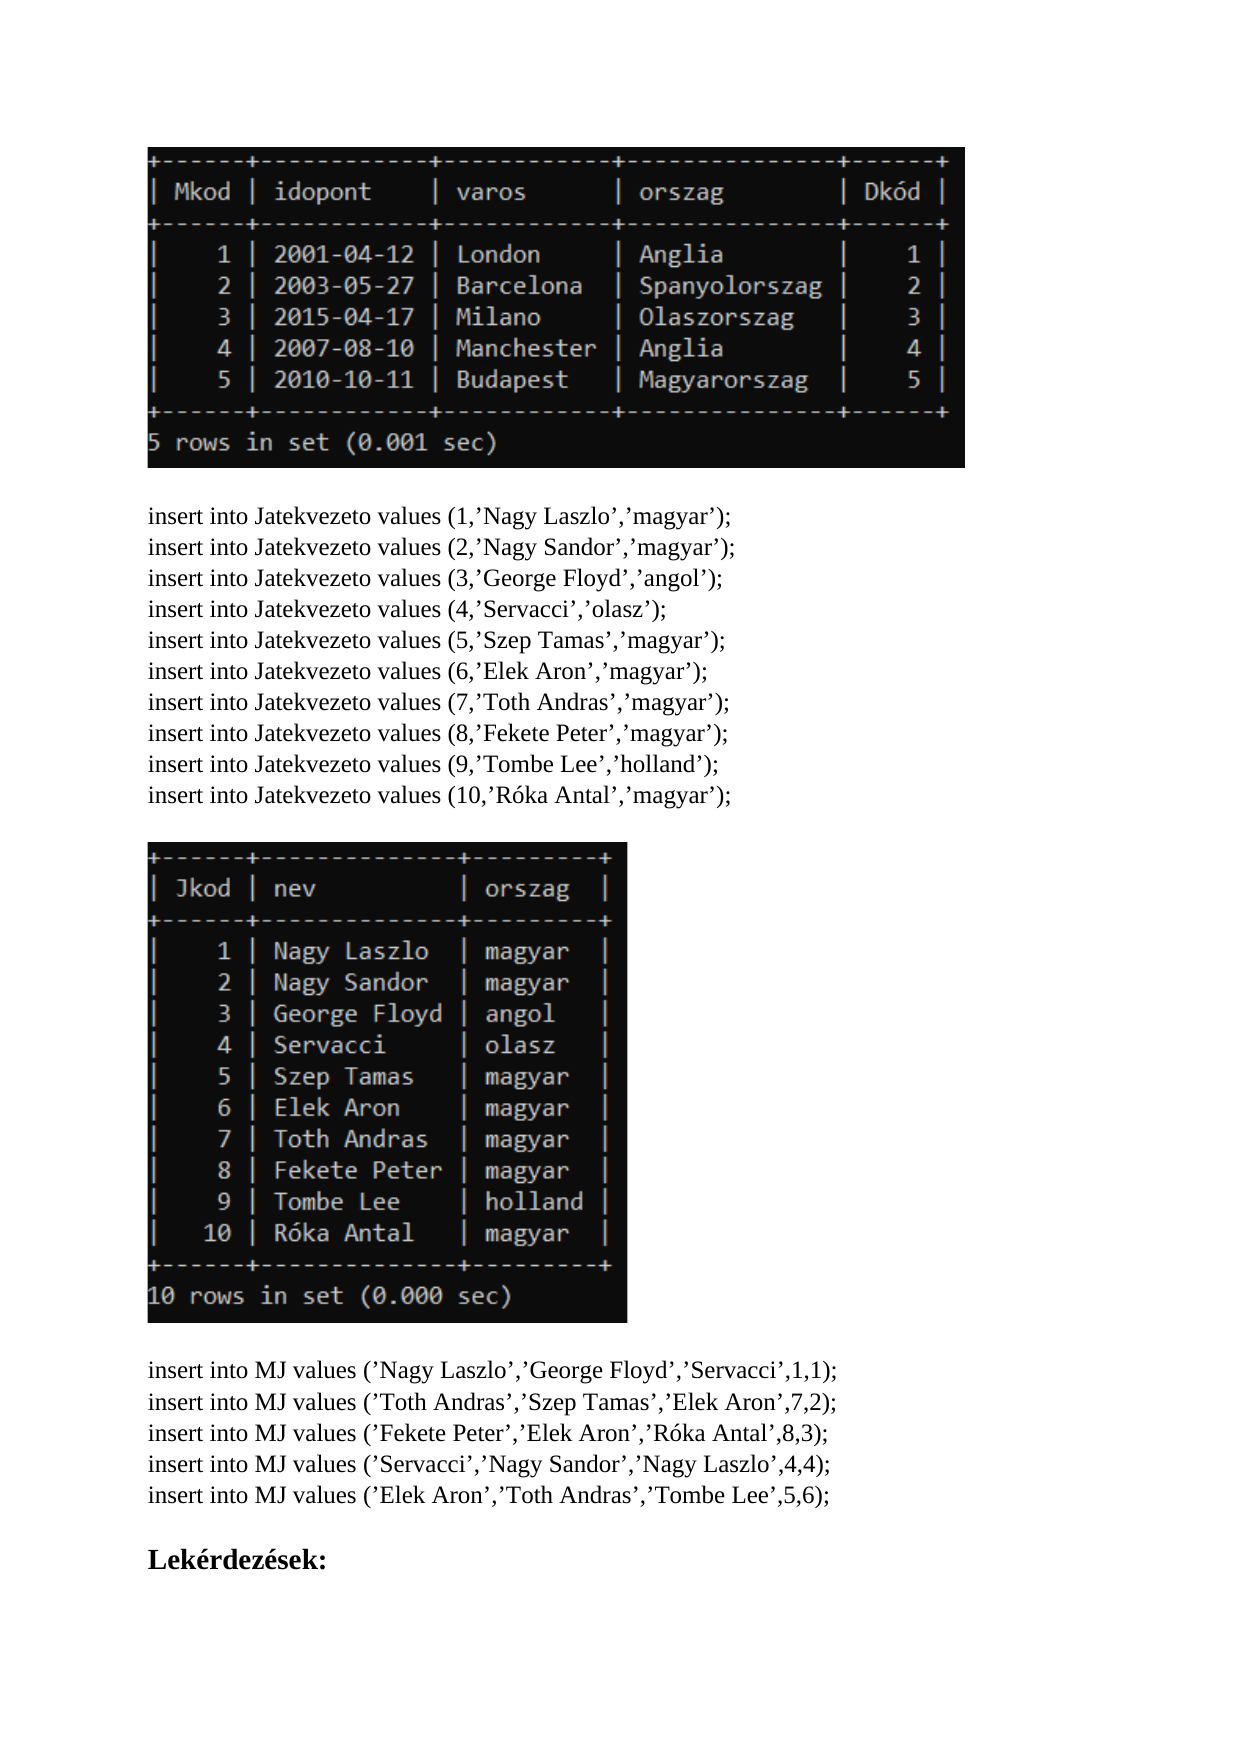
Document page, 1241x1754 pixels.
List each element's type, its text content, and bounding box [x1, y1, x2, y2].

text Lekérdezések: [148, 1542, 1093, 1575]
text insert into Jatekvezeto values (1,’Nagy Laszlo’,’magyar’); [148, 501, 1093, 530]
text insert into MJ values (’Elek Aron’,’Toth Andras’,’Tombe Lee’,5,6); [148, 1480, 1093, 1508]
picture [147, 147, 965, 468]
text insert into MJ values (’Toth Andras’,’Szep Tamas’,’Elek Aron’,7,2); [148, 1387, 1093, 1415]
text insert into Jatekvezeto values (6,’Elek Aron’,’magyar’); [148, 656, 1093, 685]
text insert into Jatekvezeto values (9,’Tombe Lee’,’holland’); [148, 749, 1093, 778]
text insert into MJ values (’Servacci’,’Nagy Sandor’,’Nagy Laszlo’,4,4); [148, 1449, 1093, 1477]
text insert into Jatekvezeto values (2,’Nagy Sandor’,’magyar’); [148, 532, 1093, 561]
text insert into Jatekvezeto values (10,’Róka Antal’,’magyar’); [148, 781, 1093, 809]
picture [147, 842, 628, 1323]
text insert into Jatekvezeto values (7,’Toth Andras’,’magyar’); [148, 687, 1093, 716]
text insert into MJ values (’Nagy Laszlo’,’George Floyd’,’Servacci’,1,1); [148, 1356, 1093, 1384]
text insert into MJ values (’Fekete Peter’,’Elek Aron’,’Róka Antal’,8,3); [148, 1418, 1093, 1446]
text insert into Jatekvezeto values (3,’George Floyd’,’angol’); [148, 563, 1093, 592]
text insert into Jatekvezeto values (4,’Servacci’,’olasz’); [148, 594, 1093, 623]
text insert into Jatekvezeto values (8,’Fekete Peter’,’magyar’); [148, 718, 1093, 747]
text insert into Jatekvezeto values (5,’Szep Tamas’,’magyar’); [148, 625, 1093, 654]
